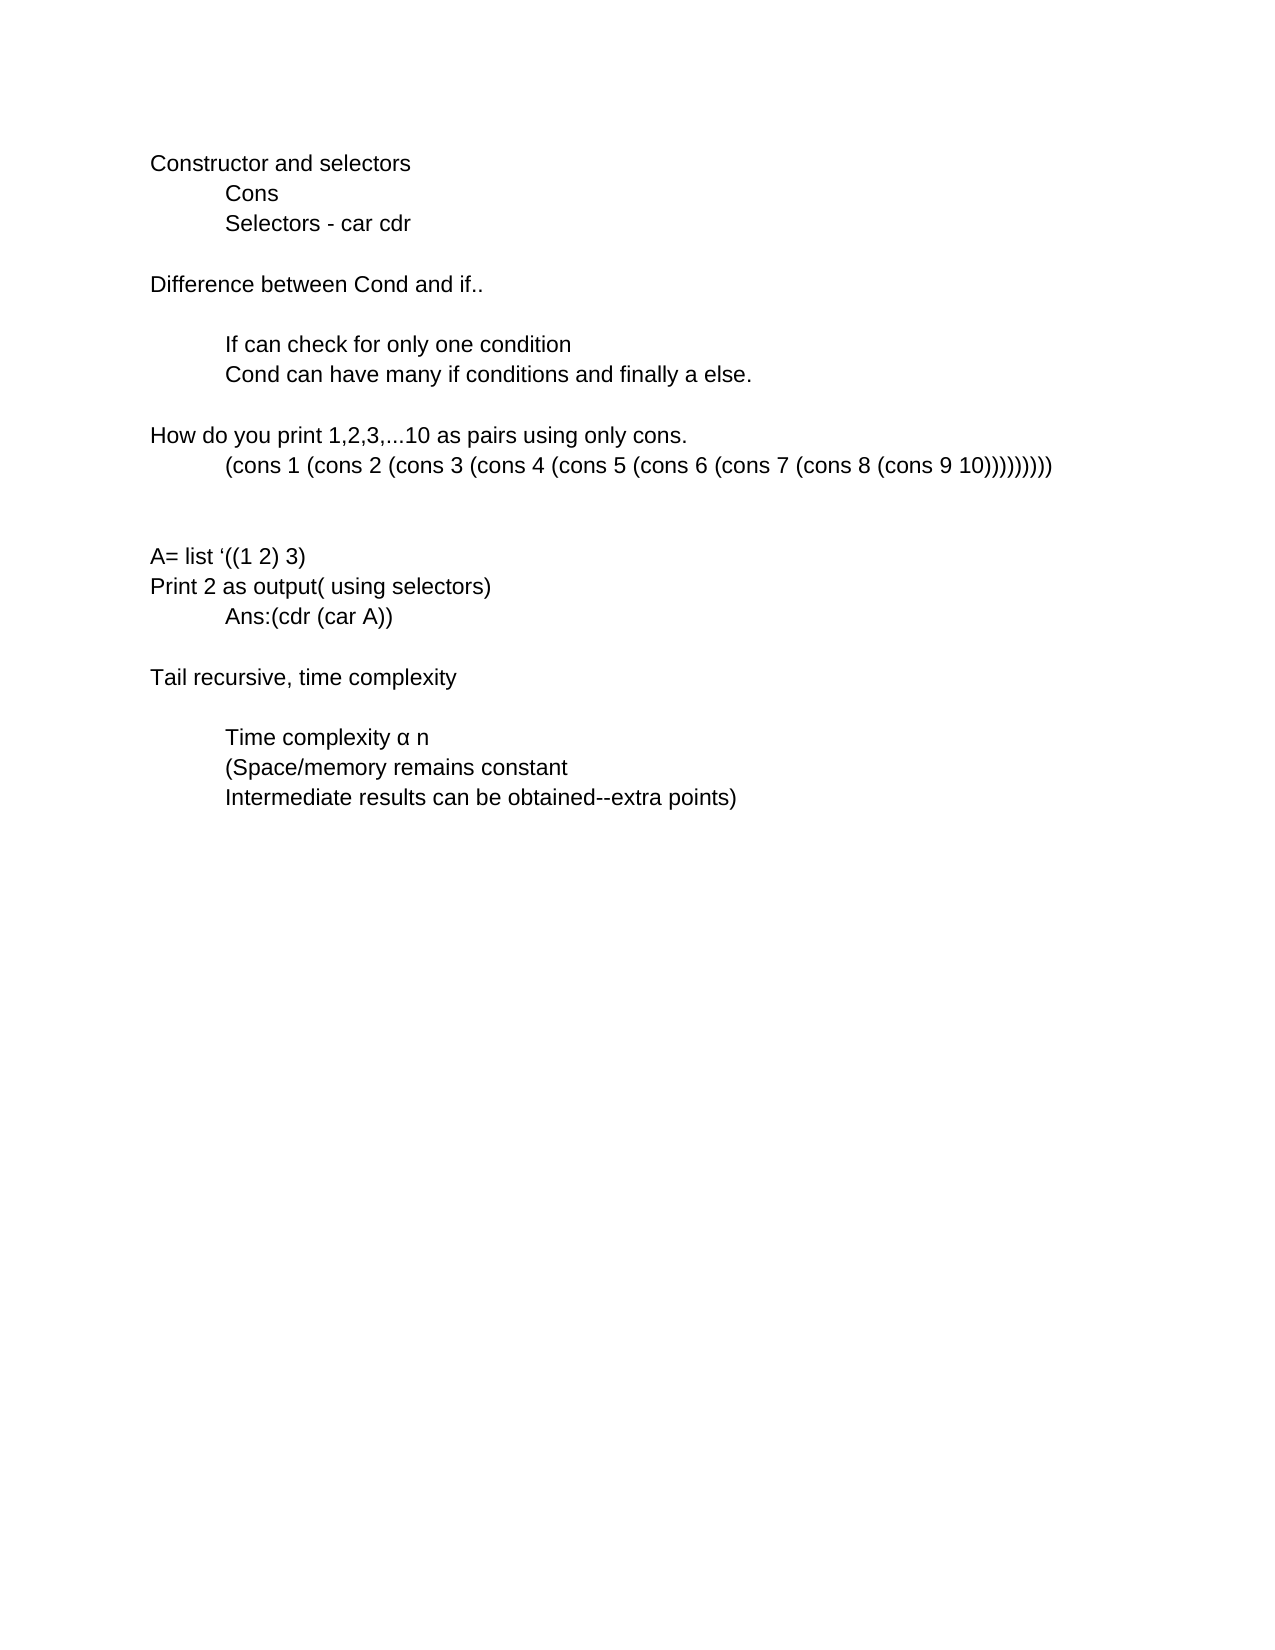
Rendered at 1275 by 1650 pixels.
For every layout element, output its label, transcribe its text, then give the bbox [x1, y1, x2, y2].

text Tail recursive, time complexity [150, 663, 1125, 690]
text Print 2 as output( using selectors) [150, 573, 1125, 599]
text Cond can have many if conditions and finally a else. [150, 361, 1125, 388]
text If can check for only one condition [150, 331, 1125, 358]
text Time complexity α n [150, 724, 1125, 750]
text Cons [225, 180, 1125, 207]
text Selectors - car cdr [225, 210, 1125, 237]
text Difference between Cond and if.. [150, 271, 1125, 297]
text Intermediate results can be obtained--extra points) [150, 784, 1125, 811]
text (cons 1 (cons 2 (cons 3 (cons 4 (cons 5 (cons 6 (cons 7 (cons 8 (cons 9 10))))))))) [150, 452, 1125, 478]
text Ans:(cdr (car A)) [150, 603, 1125, 629]
text A= list ‘((1 2) 3) [150, 543, 1125, 569]
text (Space/memory remains constant [150, 754, 1125, 781]
text Constructor and selectors [150, 150, 1125, 176]
text How do you print 1,2,3,...10 as pairs using only cons. [150, 422, 1125, 448]
